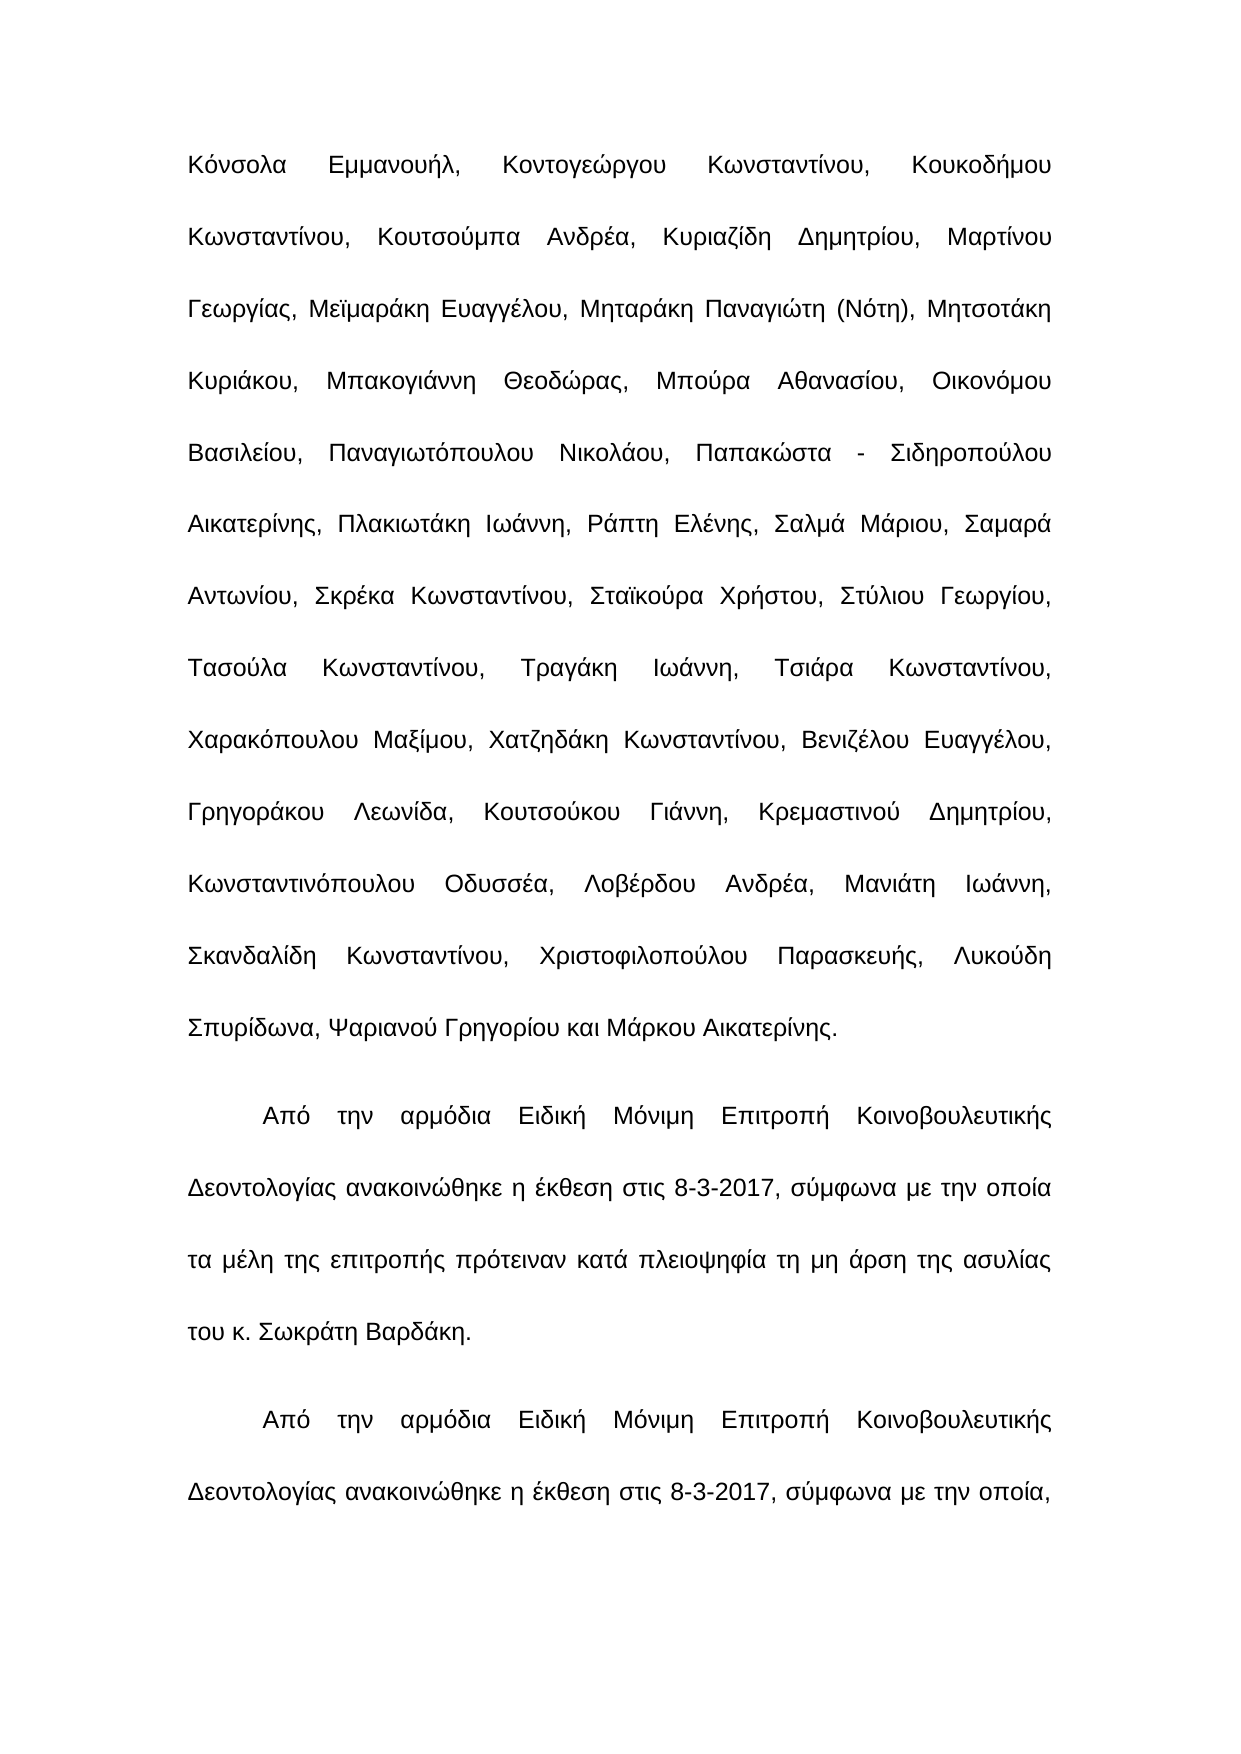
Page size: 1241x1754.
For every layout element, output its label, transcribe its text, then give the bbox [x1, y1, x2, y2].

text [187, 150, 1053, 1041]
text Από την αρμόδια Ειδική Μόνιμη Επιτροπή Κοινοβουλευτικής Δεοντολογίας ανακοινώθηκε η έκθεση στις 8-3-2017, σύμφωνα με την οποία τα μέλη της επιτροπής πρότειναν κατά πλειοψηφία τη μη άρση της ασυλίας του κ. Σωκράτη Βαρδάκη. [187, 1101, 1053, 1345]
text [187, 1405, 1053, 1506]
